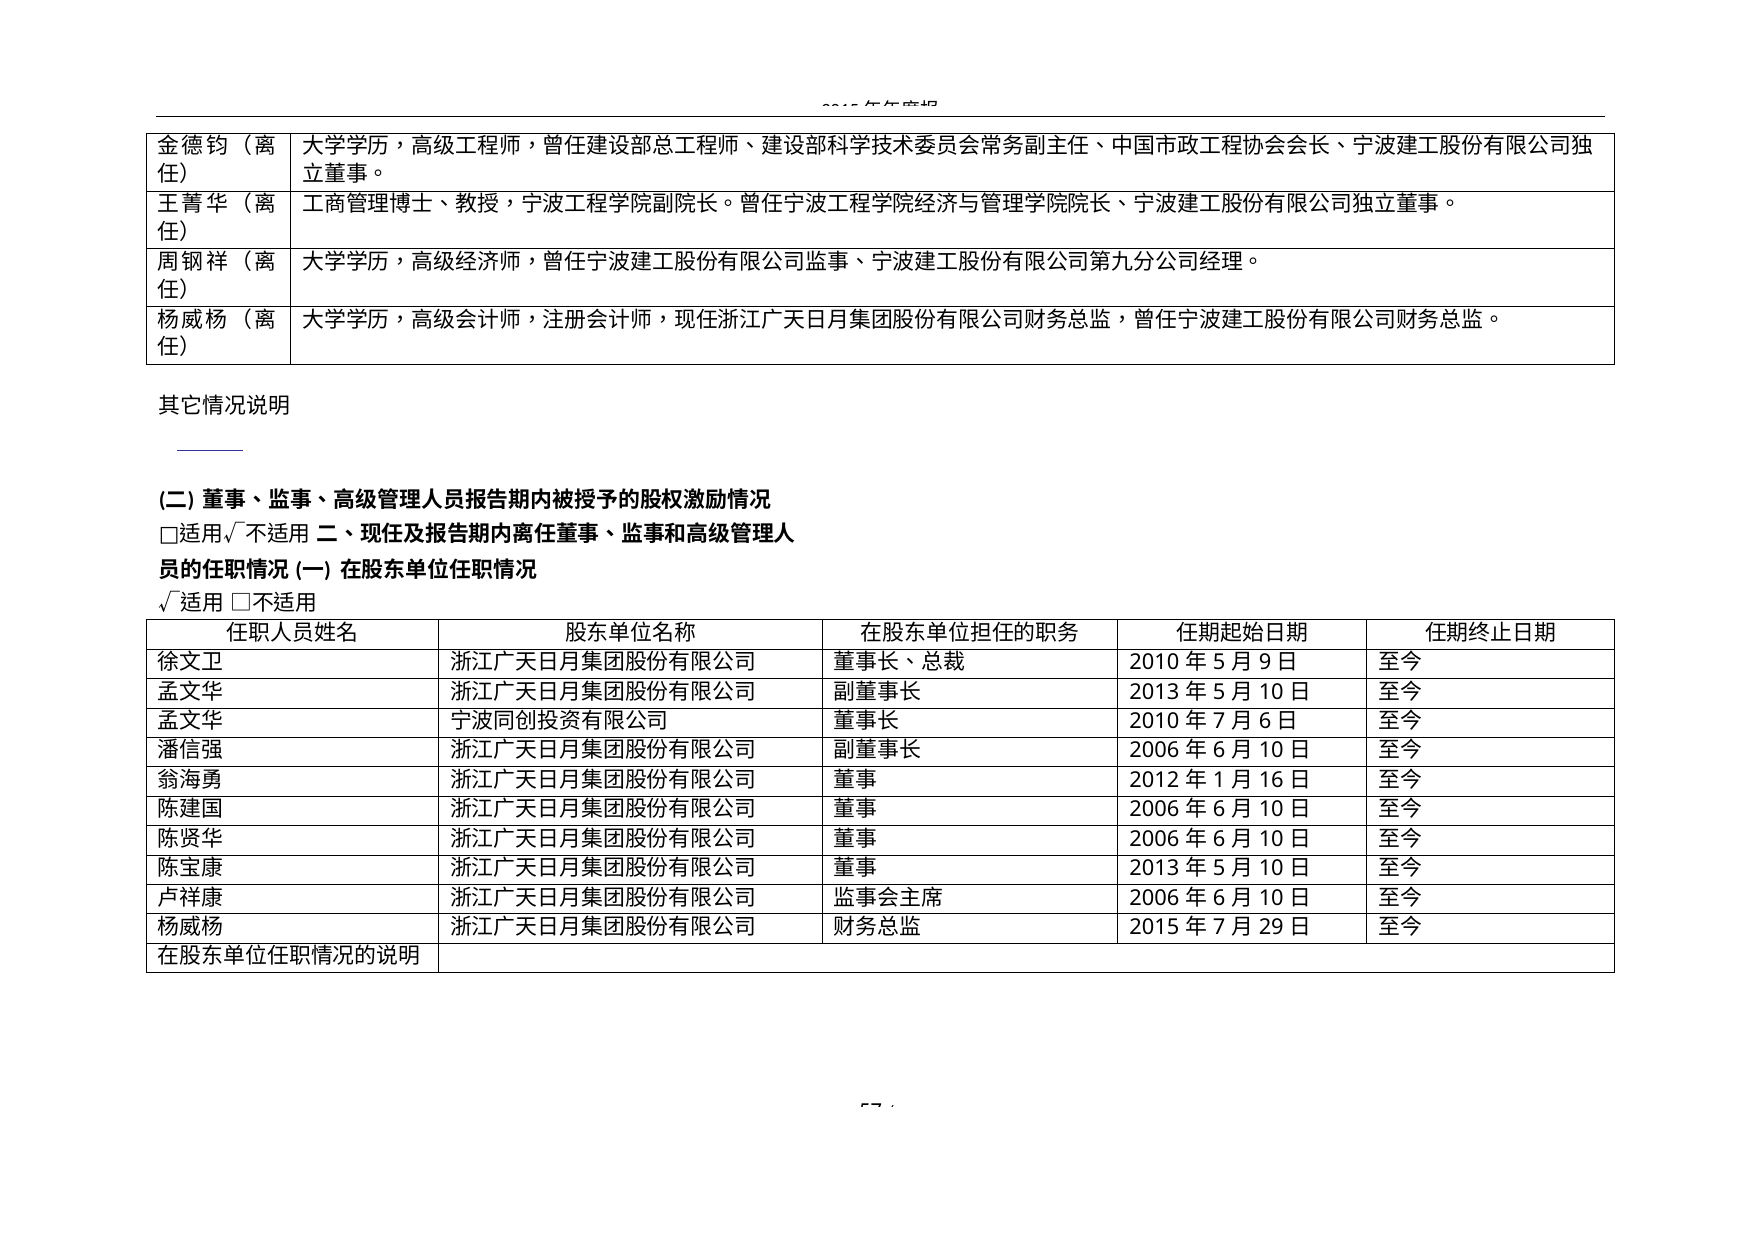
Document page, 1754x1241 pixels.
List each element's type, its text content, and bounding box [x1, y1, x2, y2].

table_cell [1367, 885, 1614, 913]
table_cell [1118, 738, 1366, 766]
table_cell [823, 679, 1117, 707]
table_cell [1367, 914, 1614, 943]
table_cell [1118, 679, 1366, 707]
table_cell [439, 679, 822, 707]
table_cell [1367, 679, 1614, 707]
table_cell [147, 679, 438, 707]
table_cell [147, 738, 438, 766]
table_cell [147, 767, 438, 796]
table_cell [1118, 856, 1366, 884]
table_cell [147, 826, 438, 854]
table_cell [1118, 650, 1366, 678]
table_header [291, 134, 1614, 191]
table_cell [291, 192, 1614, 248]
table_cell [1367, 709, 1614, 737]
subtitle (二) 董事、监事、高级管理人员报告期内被授予的股权激励情况 [159, 484, 804, 514]
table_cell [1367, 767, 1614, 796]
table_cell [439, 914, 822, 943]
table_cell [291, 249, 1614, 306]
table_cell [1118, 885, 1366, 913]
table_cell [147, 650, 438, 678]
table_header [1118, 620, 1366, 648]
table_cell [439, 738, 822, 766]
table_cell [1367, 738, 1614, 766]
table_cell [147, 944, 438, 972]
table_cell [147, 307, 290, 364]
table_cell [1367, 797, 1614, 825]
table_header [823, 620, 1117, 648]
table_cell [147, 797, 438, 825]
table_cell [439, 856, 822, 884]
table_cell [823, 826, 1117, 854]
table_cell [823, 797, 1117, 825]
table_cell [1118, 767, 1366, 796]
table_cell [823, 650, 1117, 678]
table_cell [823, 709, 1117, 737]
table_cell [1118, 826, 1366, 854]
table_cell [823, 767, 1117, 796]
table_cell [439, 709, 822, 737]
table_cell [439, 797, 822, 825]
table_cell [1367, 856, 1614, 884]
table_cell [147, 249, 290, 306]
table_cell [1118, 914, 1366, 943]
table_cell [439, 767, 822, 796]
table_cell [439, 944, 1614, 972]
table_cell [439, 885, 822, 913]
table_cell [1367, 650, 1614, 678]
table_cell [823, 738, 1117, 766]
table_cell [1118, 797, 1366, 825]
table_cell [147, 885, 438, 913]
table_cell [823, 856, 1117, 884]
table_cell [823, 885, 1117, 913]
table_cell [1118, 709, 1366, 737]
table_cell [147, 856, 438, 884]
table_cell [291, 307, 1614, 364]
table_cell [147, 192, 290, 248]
text 其它情况说明 [159, 389, 804, 419]
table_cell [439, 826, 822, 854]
text √适用 □不适用 [159, 589, 804, 616]
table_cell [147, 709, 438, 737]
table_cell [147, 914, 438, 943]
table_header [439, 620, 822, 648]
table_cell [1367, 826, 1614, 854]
subtitle □适用√不适用 二、现任及报告期内离任董事、监事和高级管理人员的任职情况 (一) 在股东单位任职情况 [159, 517, 804, 583]
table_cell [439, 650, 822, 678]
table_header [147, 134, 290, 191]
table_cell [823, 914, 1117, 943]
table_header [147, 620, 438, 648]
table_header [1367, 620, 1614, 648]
